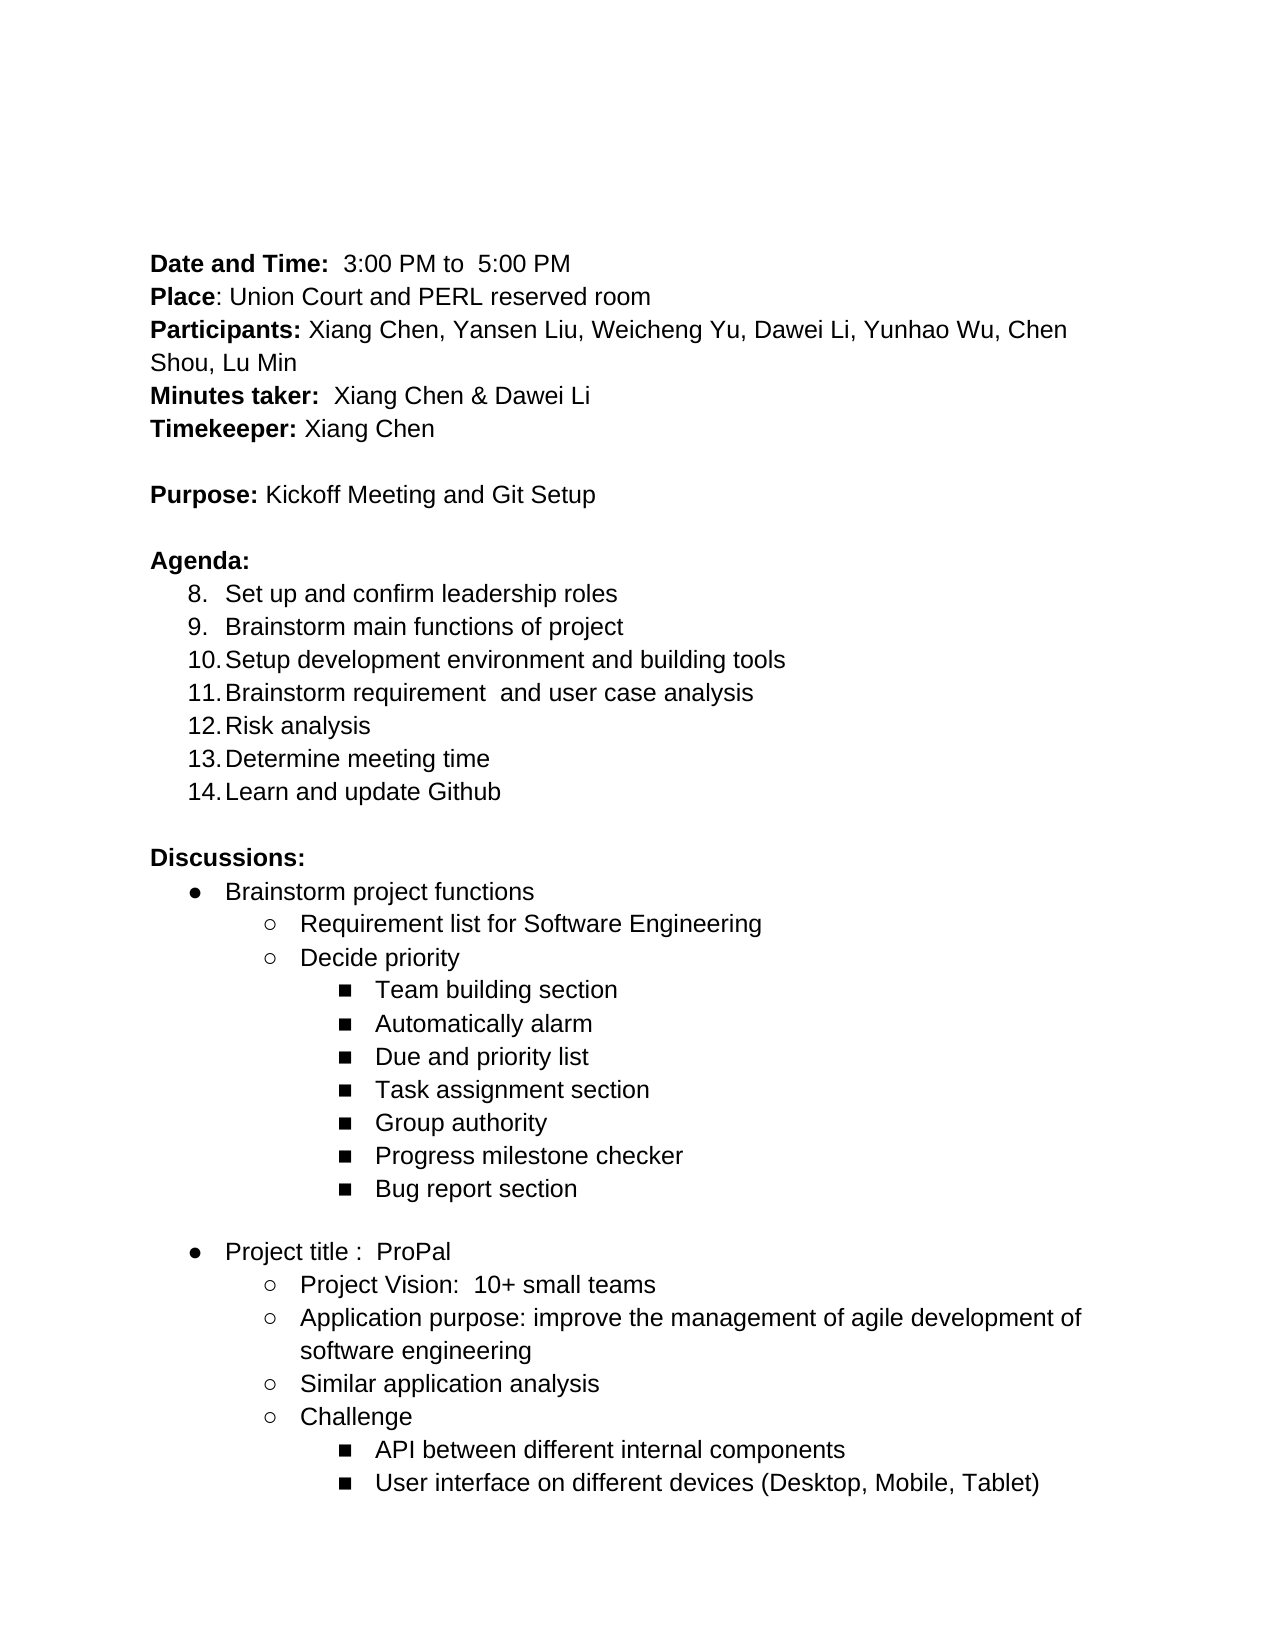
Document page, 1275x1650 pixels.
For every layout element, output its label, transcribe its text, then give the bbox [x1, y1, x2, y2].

list Requirement list for Software Engineering [262, 909, 1125, 938]
list Task assignment section [337, 1074, 1125, 1103]
list Set up and confirm leadership roles [187, 579, 1125, 608]
list Group authority [337, 1108, 1125, 1136]
list Similar application analysis [262, 1369, 1125, 1398]
text Timekeeper: Xiang Chen [150, 414, 1125, 443]
list Due and priority list [337, 1042, 1125, 1070]
text Purpose: Kickoff Meeting and Git Setup [150, 480, 1125, 509]
list API between different internal components [337, 1435, 1125, 1464]
list Project Vision: 10+ small teams [262, 1270, 1125, 1299]
text Date and Time: 3:00 PM to 5:00 PM [150, 249, 1125, 278]
list Learn and update Github [187, 777, 1125, 806]
list Brainstorm main functions of project [187, 612, 1125, 641]
list Challenge [262, 1402, 1125, 1431]
text Discussions: [150, 843, 1125, 872]
list Team building section [337, 976, 1125, 1004]
list Setup development environment and building tools [187, 645, 1125, 674]
list User interface on different devices (Desktop, Mobile, Tablet) [337, 1468, 1125, 1497]
list Determine meeting time [187, 744, 1125, 773]
list Decide priority [262, 942, 1125, 971]
text Minutes taker: Xiang Chen & Dawei Li [150, 381, 1125, 410]
text Participants: Xiang Chen, Yansen Liu, Weicheng Yu, Dawei Li, Yunhao Wu, Chen Shou, Lu Min [150, 315, 1125, 377]
text Place: Union Court and PERL reserved room [150, 282, 1125, 311]
list Brainstorm project functions [187, 876, 1125, 905]
list Automatically alarm [337, 1008, 1125, 1037]
list Application purpose: improve the management of agile development of software engineering [262, 1303, 1125, 1365]
list Brainstorm requirement and user case analysis [187, 678, 1125, 707]
text Agenda: [150, 546, 1125, 575]
list Bug report section [337, 1174, 1125, 1202]
list Project title : ProPal [187, 1237, 1125, 1266]
list Risk analysis [187, 711, 1125, 740]
list Progress milestone checker [337, 1141, 1125, 1169]
